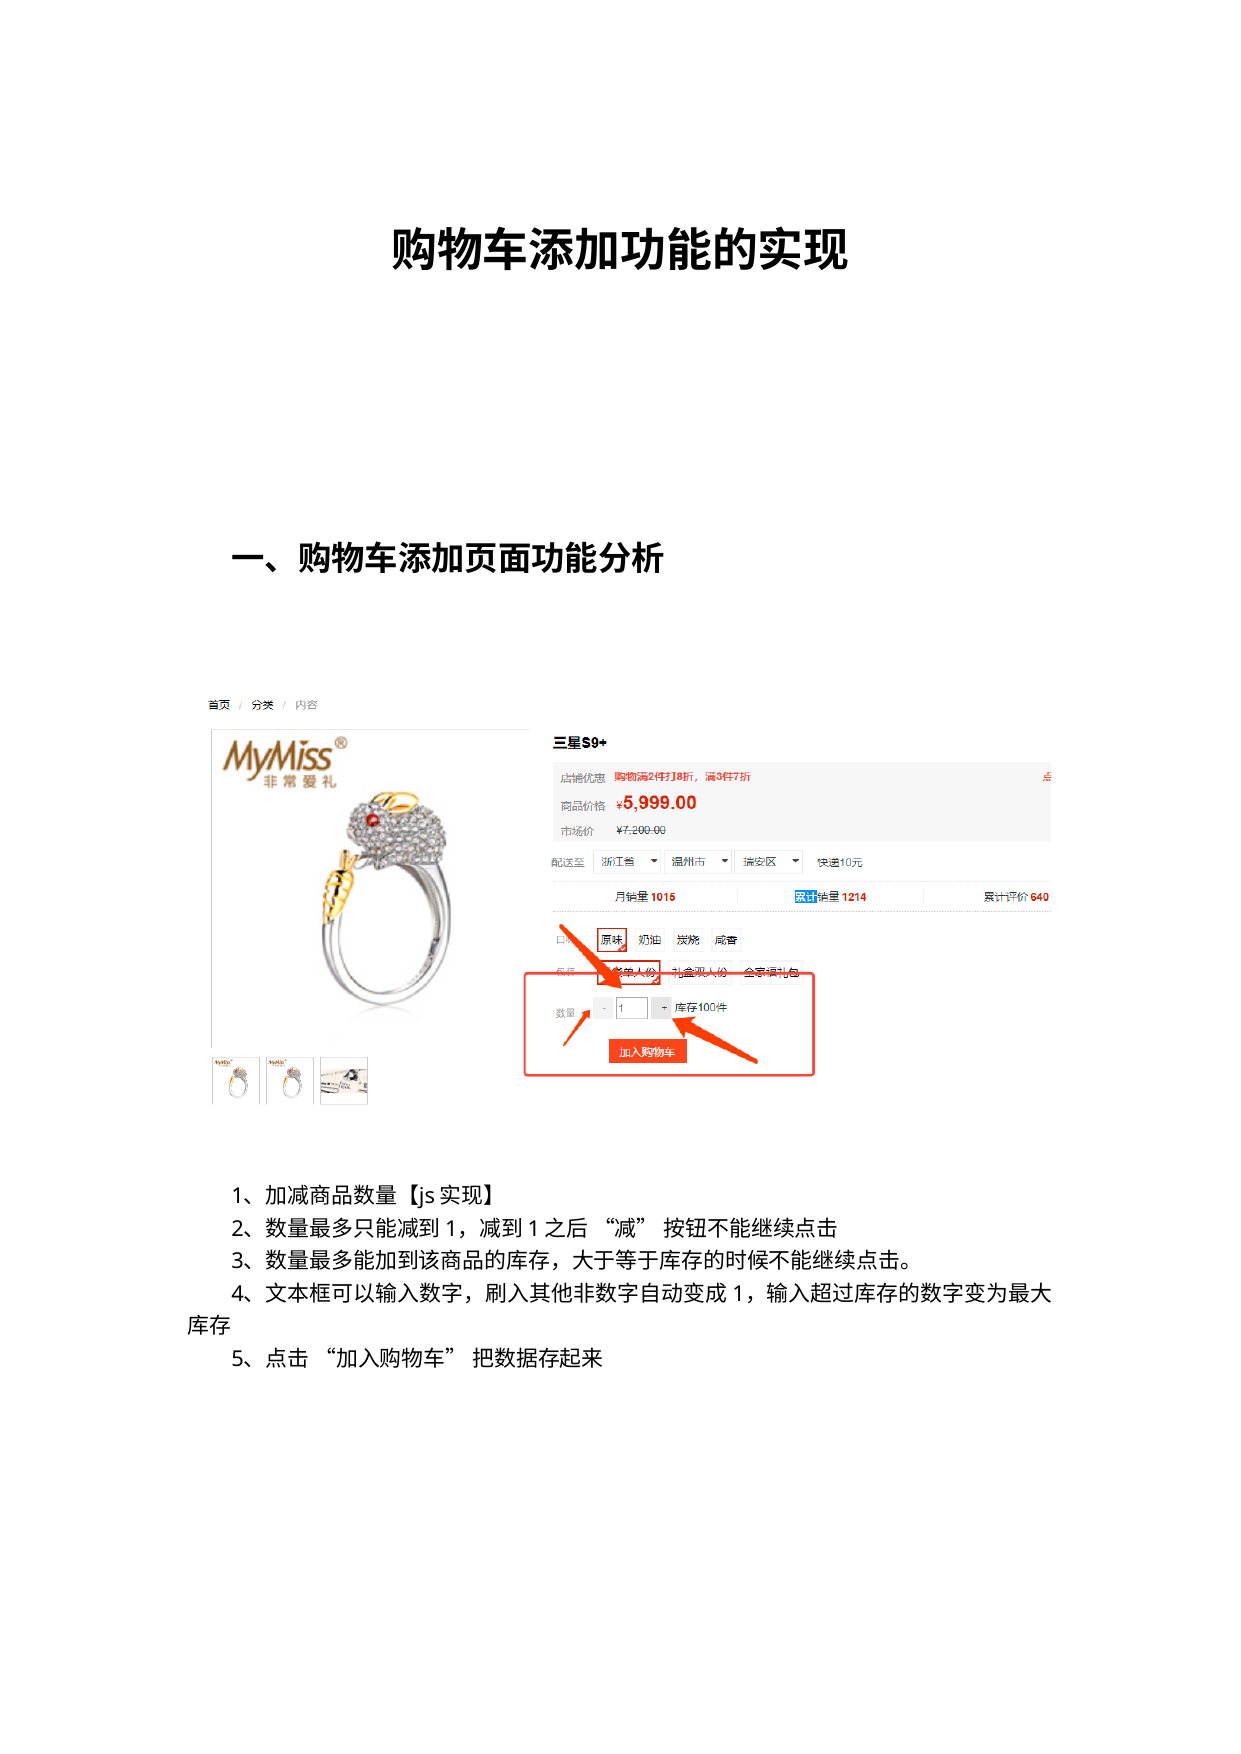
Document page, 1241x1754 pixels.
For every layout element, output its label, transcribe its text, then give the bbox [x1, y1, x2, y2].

subtitle 购物车添加页面功能分析 [187, 523, 1053, 588]
subtitle 购物车添加功能的实现 [187, 197, 1053, 295]
list 点击 “加入购物车” 把数据存起来 [187, 1341, 1053, 1373]
list 文本框可以输入数字，刷入其他非数字自动变成1，输入超过库存的数字变为最大库存 [187, 1276, 1053, 1341]
list 数量最多能加到该商品的库存，大于等于库存的时候不能继续点击。 [187, 1243, 1053, 1276]
list 加减商品数量【js实现】 [187, 1178, 1053, 1211]
picture [187, 690, 1052, 1120]
list 数量最多只能减到1，减到1之后 “减” 按钮不能继续点击 [187, 1211, 1053, 1243]
